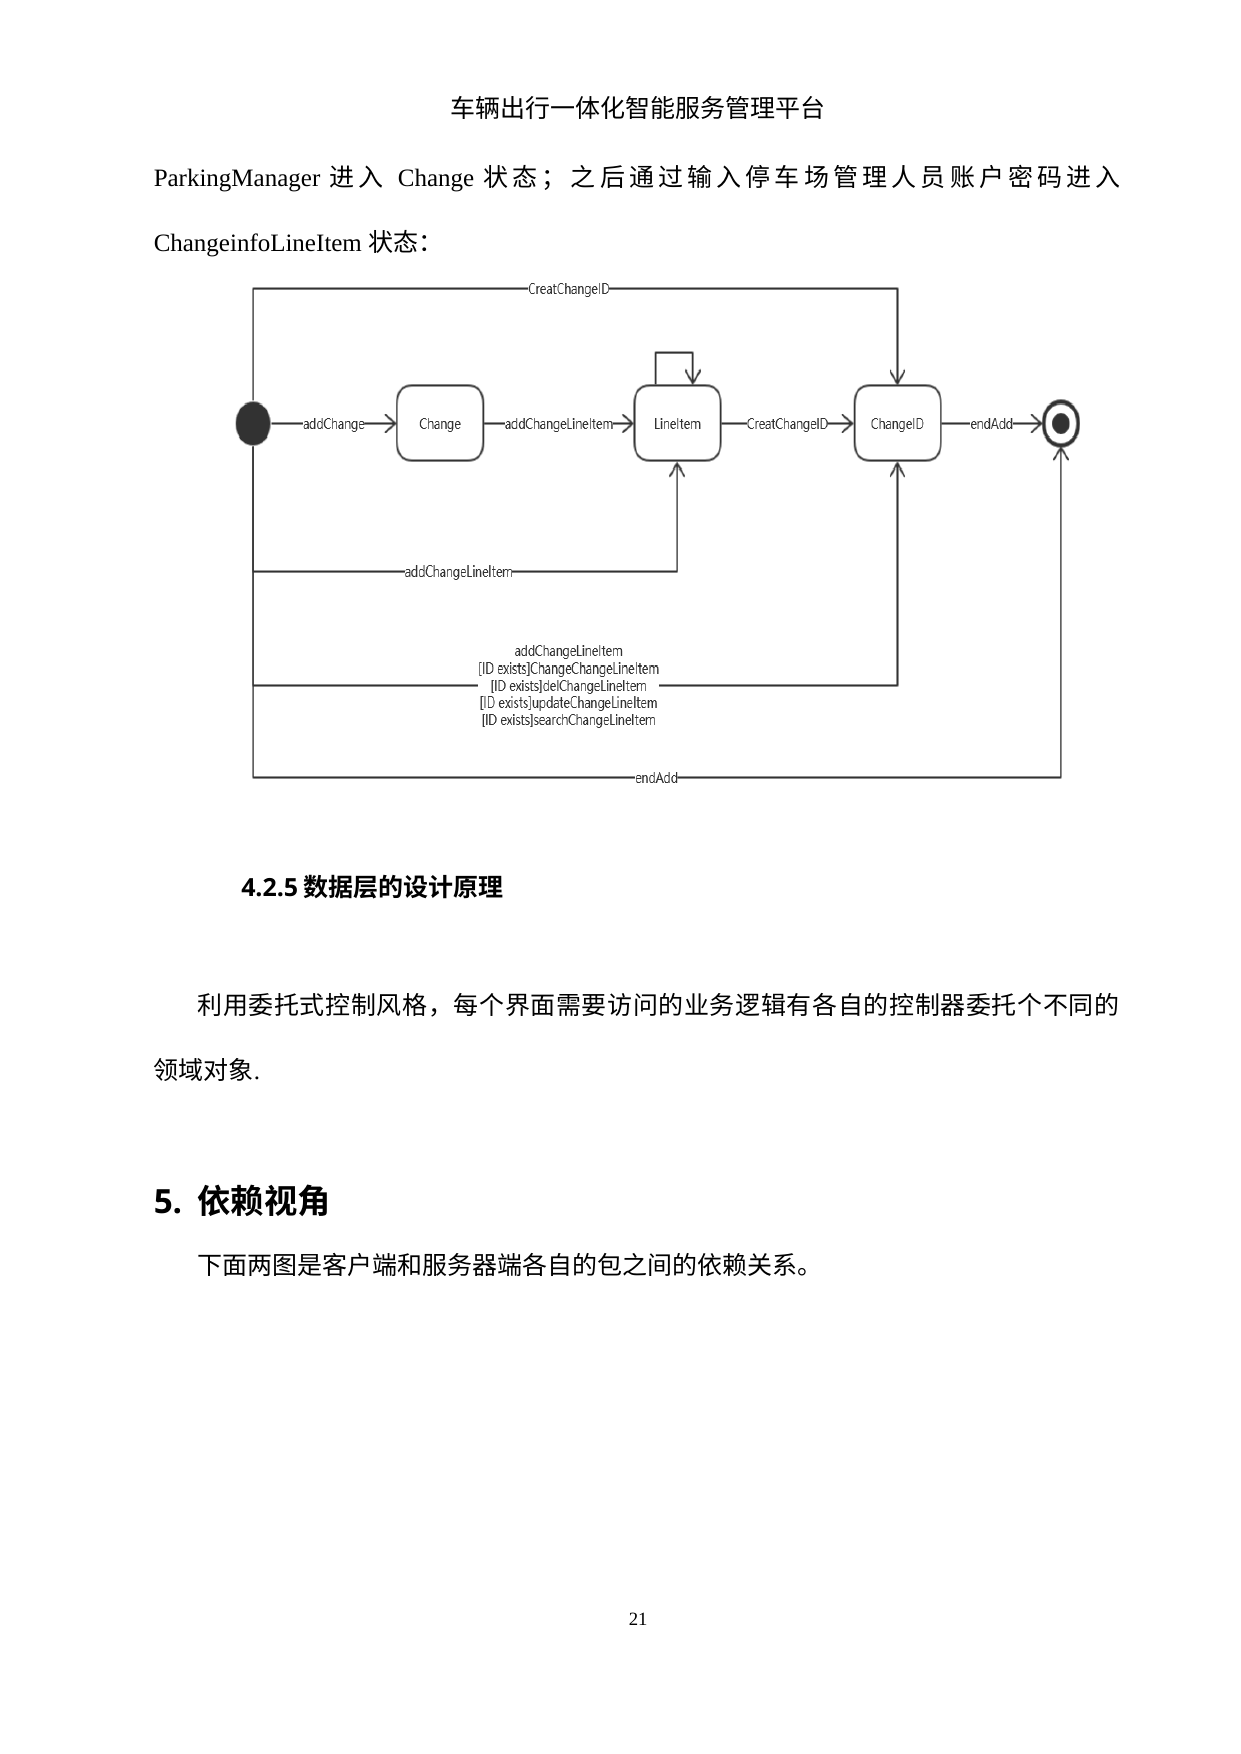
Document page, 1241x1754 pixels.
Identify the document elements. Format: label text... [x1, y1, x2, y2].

text 下面两图是客户端和服务器端各自的包之间的依赖关系。 [153, 1231, 1122, 1296]
picture [226, 273, 1093, 798]
list 依赖视角 [153, 1166, 1122, 1231]
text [153, 143, 1122, 273]
text 利用委托式控制风格，每个界面需要访问的业务逻辑有各自的控制器委托个不同的领域对象. [153, 971, 1122, 1101]
subtitle 4.2.5数据层的设计原理 [197, 853, 1122, 918]
